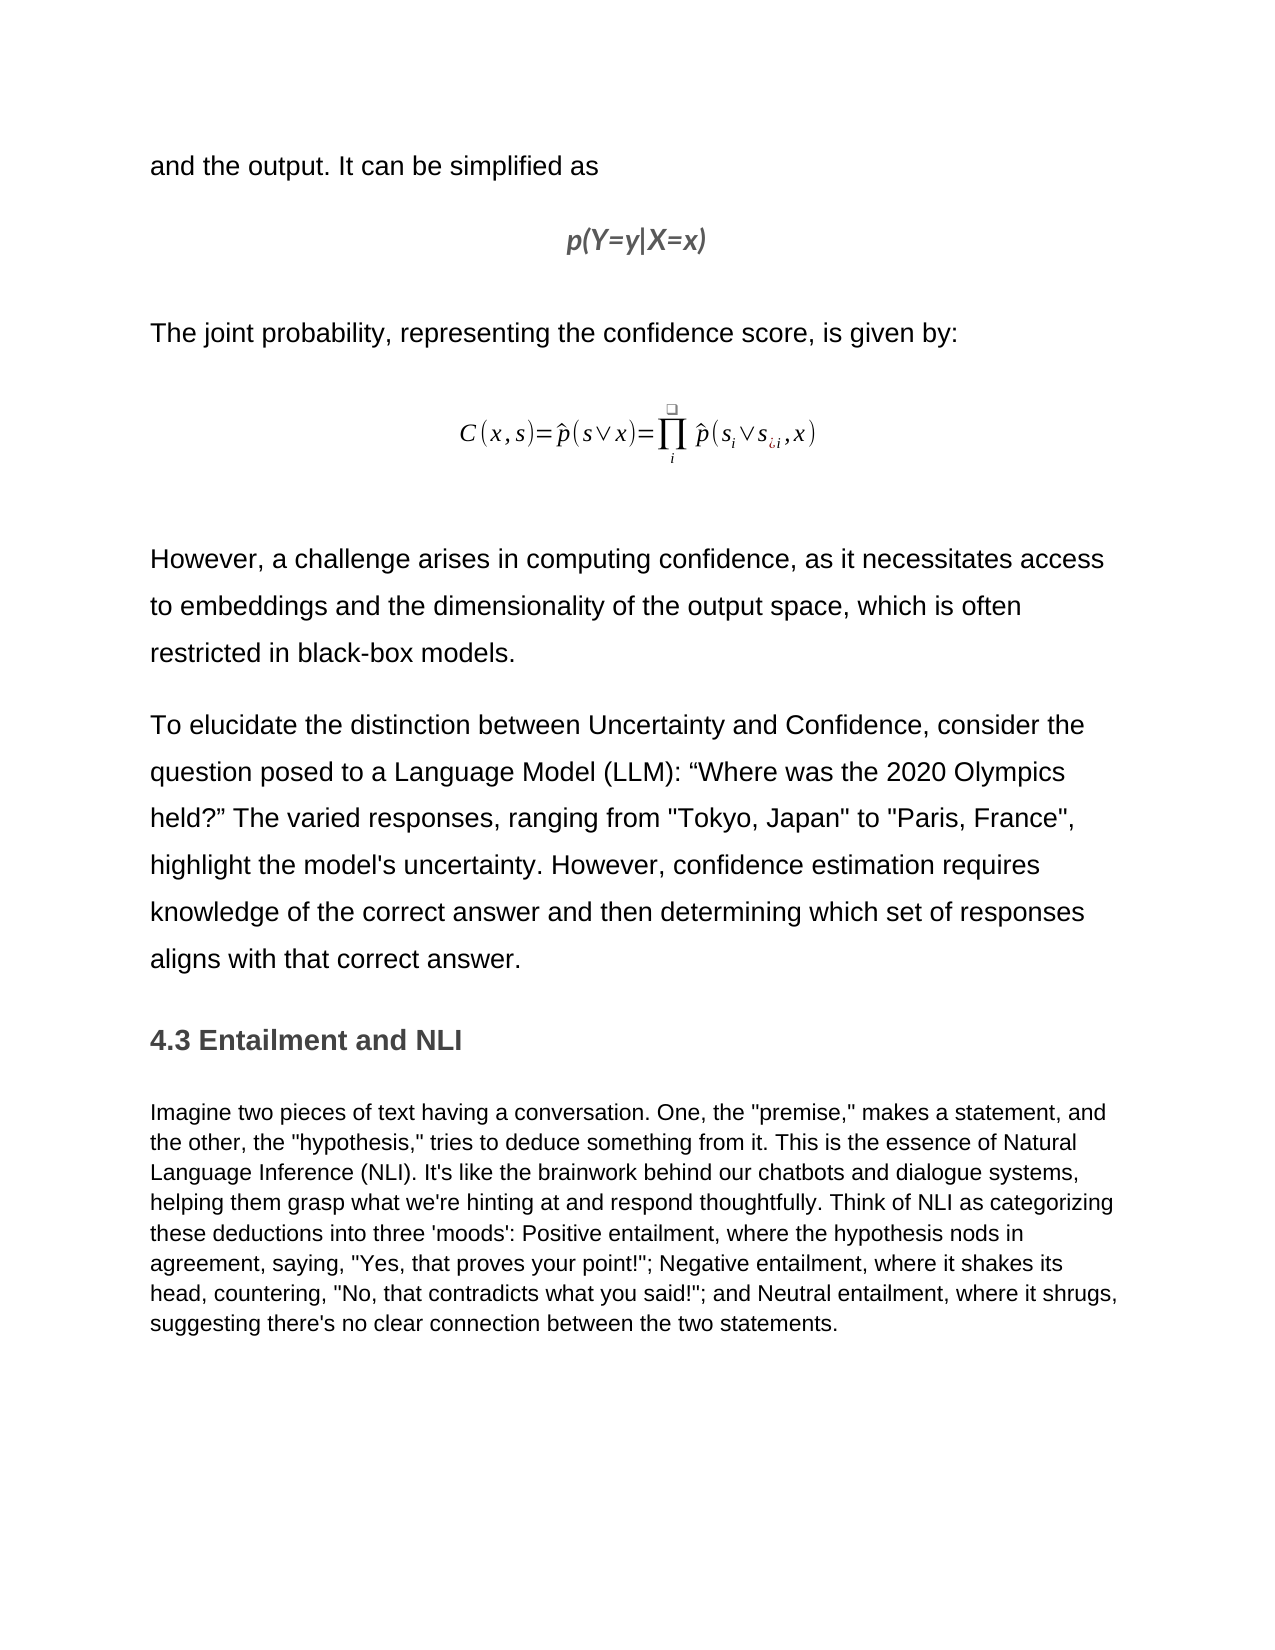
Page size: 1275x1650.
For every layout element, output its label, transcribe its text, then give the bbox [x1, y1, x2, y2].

text p(Y=y|X=x) [150, 222, 1125, 257]
text Imagine two pieces of text having a conversation. One, the "premise," makes a statement, and the other, the "hypothesis," tries to deduce something from it. This is the essence of Natural Language Inference (NLI). It's like the brainwork behind our chatbots and dialogue systems, helping them grasp what we're hinting at and respond thoughtfully. Think of NLI as categorizing these deductions into three 'moods': Positive entailment, where the hypothesis nods in agreement, saying, "Yes, that proves your point!"; Negative entailment, where it shakes its head, countering, "No, that contradicts what you said!"; and Neutral entailment, where it shrugs, suggesting there's no clear connection between the two statements. [150, 1099, 1125, 1336]
text To elucidate the distinction between Uncertainty and Confidence, consider the question posed to a Language Model (LLM): “Where was the 2020 Olympics held?” The varied responses, ranging from "Tokyo, Japan" to "Paris, France", highlight the model's uncertainty. However, confidence estimation requires knowledge of the correct answer and then determining which set of responses aligns with that correct answer. [150, 709, 1125, 974]
text However, a challenge arises in computing confidence, as it necessitates access to embeddings and the dimensionality of the output space, which is often restricted in black-box models. [150, 543, 1125, 668]
subtitle 4.3 Entailment and NLI [150, 1023, 1125, 1057]
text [150, 150, 1125, 181]
text The joint probability, representing the confidence score, is given by: [150, 317, 1125, 348]
